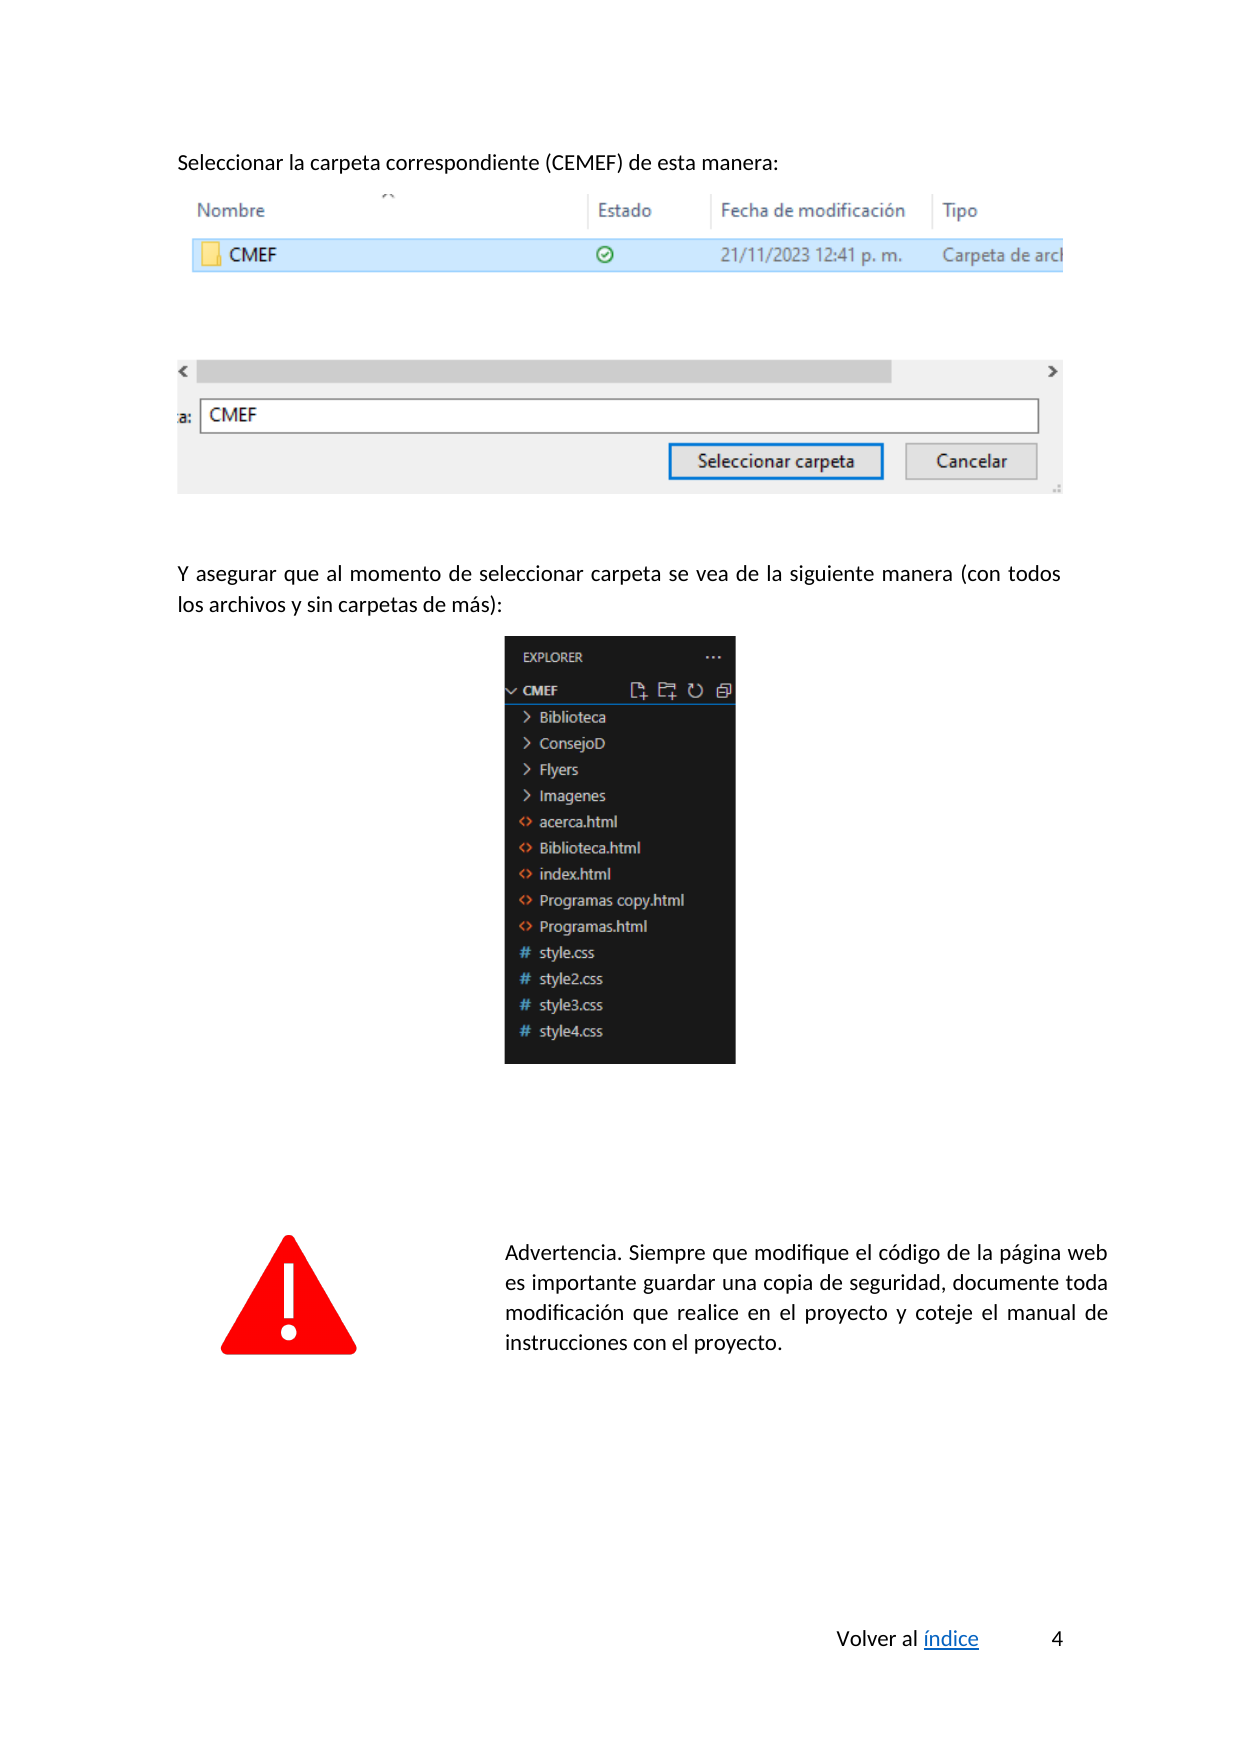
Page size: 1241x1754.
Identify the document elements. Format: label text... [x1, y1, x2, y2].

picture [216, 1228, 361, 1358]
picture [504, 636, 736, 1064]
text Y asegurar que al momento de seleccionar carpeta se vea de la siguiente manera (con todos los archivos y sin carpetas de más): [177, 559, 1063, 618]
text Seleccionar la carpeta correspondiente (CEMEF) de esta manera: [177, 148, 1063, 176]
picture [177, 194, 1063, 494]
